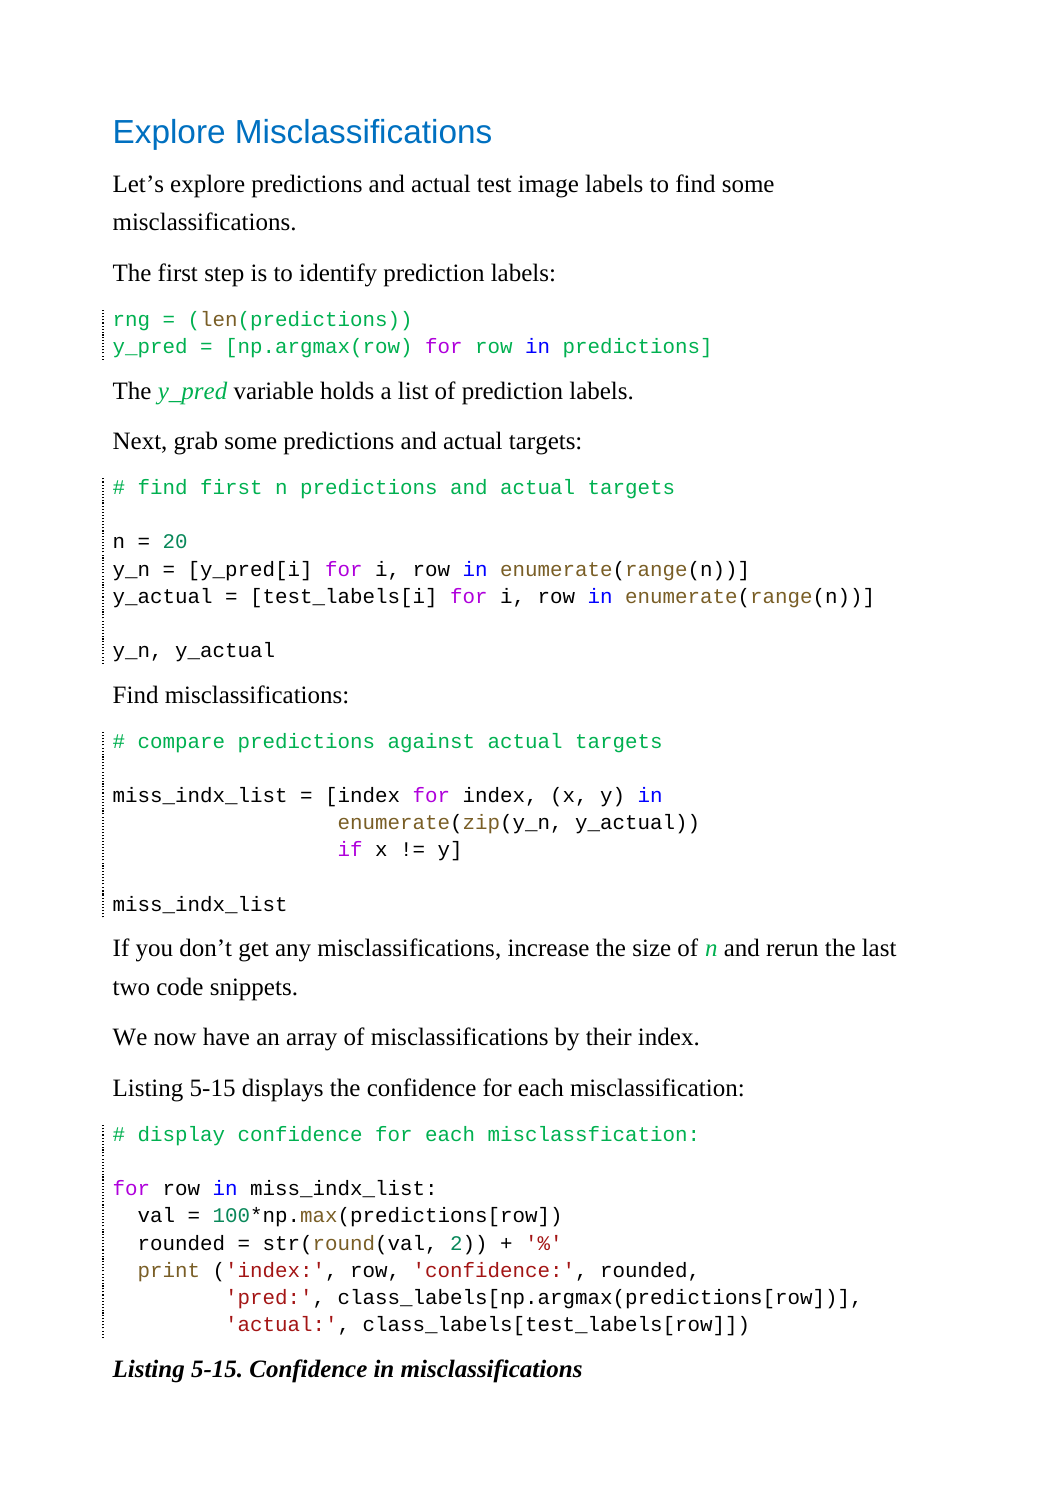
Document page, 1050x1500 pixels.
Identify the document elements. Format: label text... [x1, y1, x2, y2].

text Let’s explore predictions and actual test image labels to find some misclassifications. [112, 169, 937, 236]
text Listing 5-15 displays the confidence for each misclassification: [112, 1073, 937, 1102]
text rounded = str(round(val, 2)) + '%' [102, 1233, 937, 1256]
text Find misclassifications: [112, 680, 937, 709]
text if x != y] [102, 839, 937, 863]
text y_pred = [np.argmax(row) for row in predictions] [102, 336, 937, 360]
text print ('index:', row, 'confidence:', rounded, [102, 1260, 937, 1283]
text # compare predictions against actual targets [102, 731, 937, 754]
text The y_pred variable holds a list of prediction labels. [112, 376, 937, 404]
text miss_indx_list [102, 894, 937, 917]
text # display confidence for each misclassfication: [102, 1124, 937, 1148]
text val = 100*np.max(predictions[row]) [102, 1206, 937, 1229]
text y_n, y_actual [102, 640, 937, 664]
text We now have an array of misclassifications by their index. [112, 1022, 937, 1051]
text y_n = [y_pred[i] for i, row in enumerate(range(n))] [102, 559, 937, 582]
text Next, grab some predictions and actual targets: [112, 426, 937, 455]
text 'pred:', class_labels[np.argmax(predictions[row])], [102, 1287, 937, 1311]
text The first step is to identify prediction labels: [112, 258, 937, 287]
text rng = (len(predictions)) [102, 309, 937, 332]
text enumerate(zip(y_n, y_actual)) [102, 812, 937, 836]
text n = 20 [102, 532, 937, 555]
text # find first n predictions and actual targets [102, 477, 937, 501]
text 'actual:', class_labels[test_labels[row]]) [102, 1314, 937, 1338]
text for row in miss_indx_list: [102, 1178, 937, 1202]
subtitle Explore Misclassifications [112, 112, 937, 151]
text Listing 5-15. Confidence in misclassifications [112, 1354, 937, 1383]
text If you don’t get any misclassifications, increase the size of n and rerun the last two code snippets. [112, 933, 937, 1001]
text miss_indx_list = [index for index, (x, y) in [102, 785, 937, 809]
text y_actual = [test_labels[i] for i, row in enumerate(range(n))] [102, 586, 937, 609]
